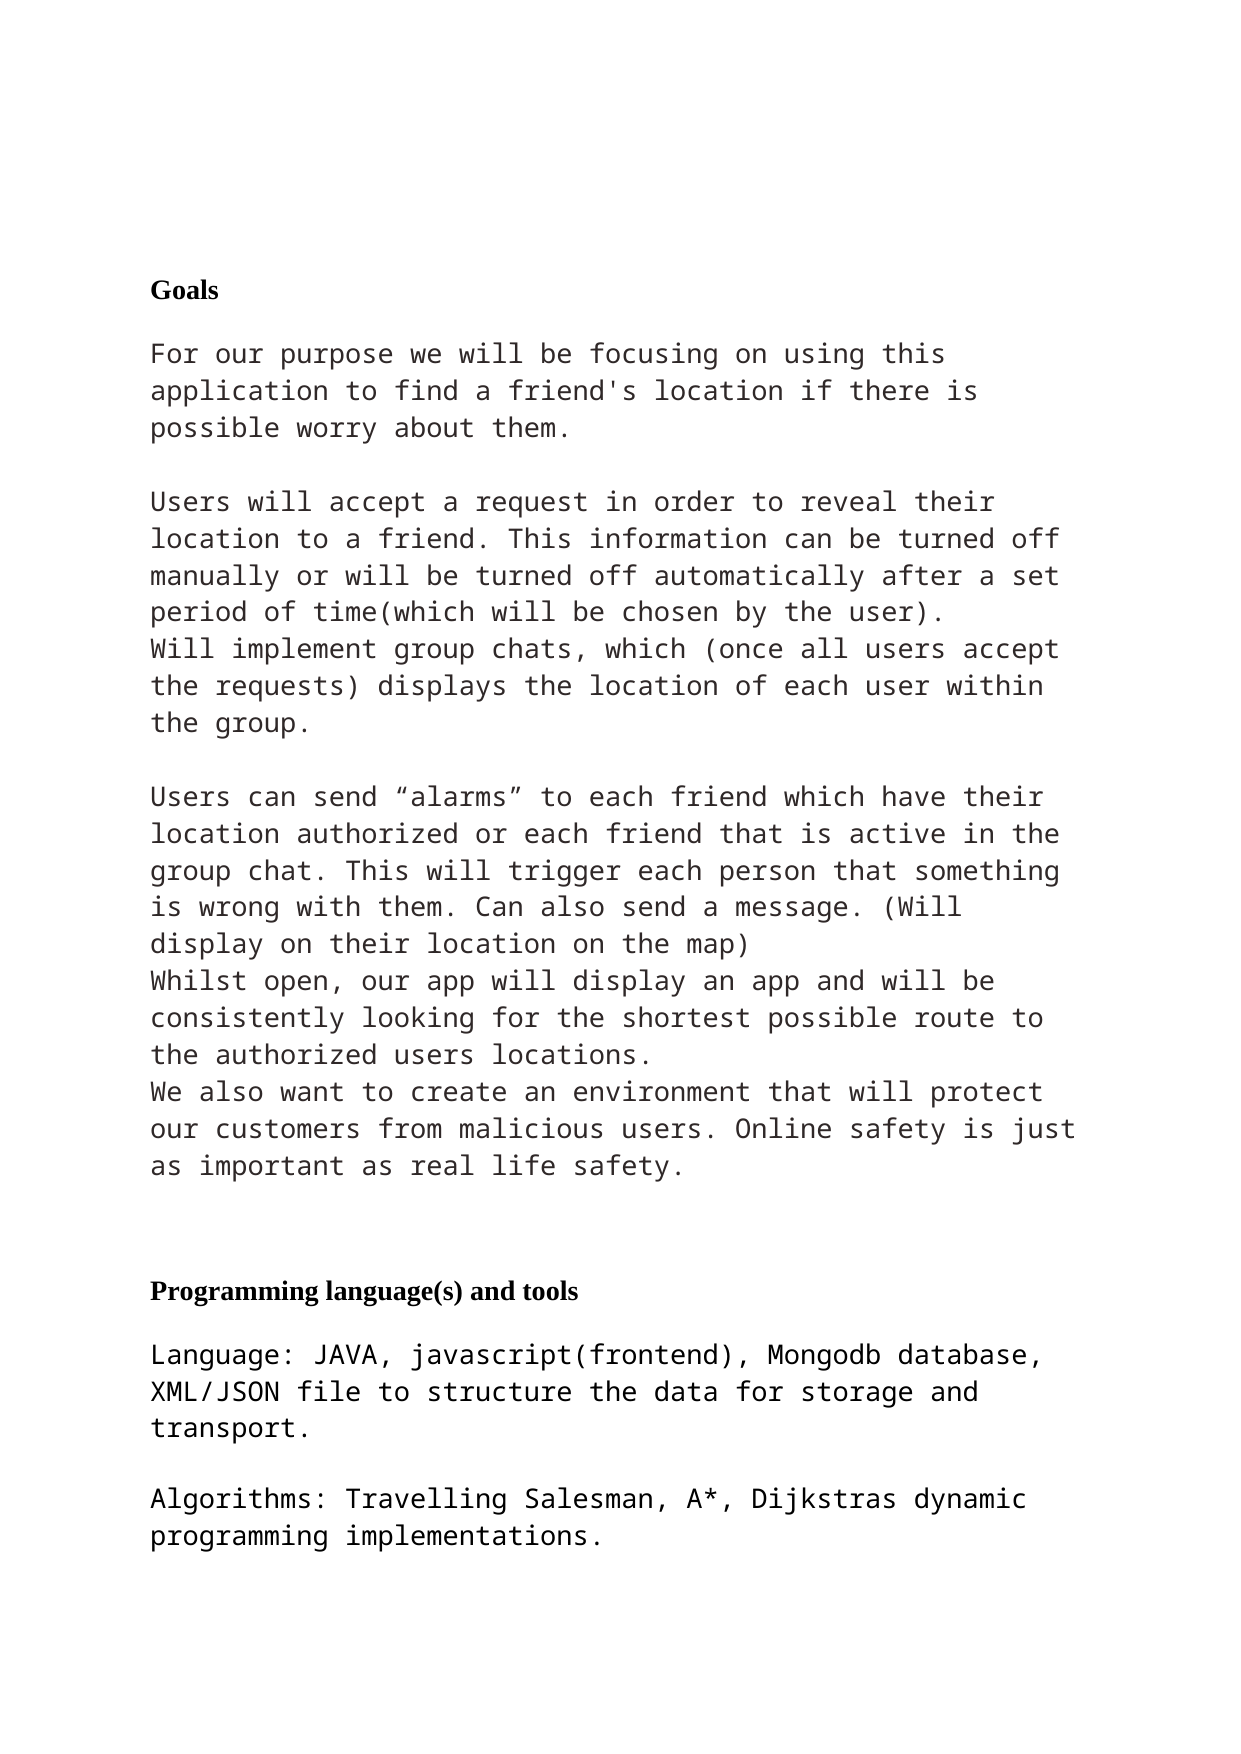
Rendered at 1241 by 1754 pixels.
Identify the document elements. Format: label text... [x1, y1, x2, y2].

text Programming language(s) and tools [150, 1273, 1090, 1306]
text Algorithms: Travelling Salesman, A*, Dijkstras dynamic programming implementations. [150, 1480, 1090, 1553]
text Language: JAVA, javascript(frontend), Mongodb database, XML/JSON file to structure the data for storage and transport. [150, 1335, 1090, 1446]
text Users can send “alarms” to each friend which have their location authorized or each friend that is active in the group chat. This will trigger each person that something is wrong with them. Can also send a message. (Will display on their location on the map) [751, 777, 1090, 962]
text Whilst open, our app will display an app and will be consistently looking for the shortest possible route to the authorized users locations. [150, 962, 1090, 1072]
text We also want to create an environment that will protect our customers from malicious users. Online safety is just as important as real life safety. [686, 1072, 1090, 1183]
text Users will accept a request in order to reveal their location to a friend. This information can be turned off manually or will be turned off automatically after a set period of time(which will be chosen by the user). [946, 482, 1090, 630]
text Will implement group chats, which (once all users accept the requests) displays the location of each user within the group. [150, 630, 1090, 740]
text Goals [150, 273, 1090, 306]
text For our purpose we will be focusing on using this application to find a friend's location if there is possible worry about them. [150, 335, 1090, 445]
